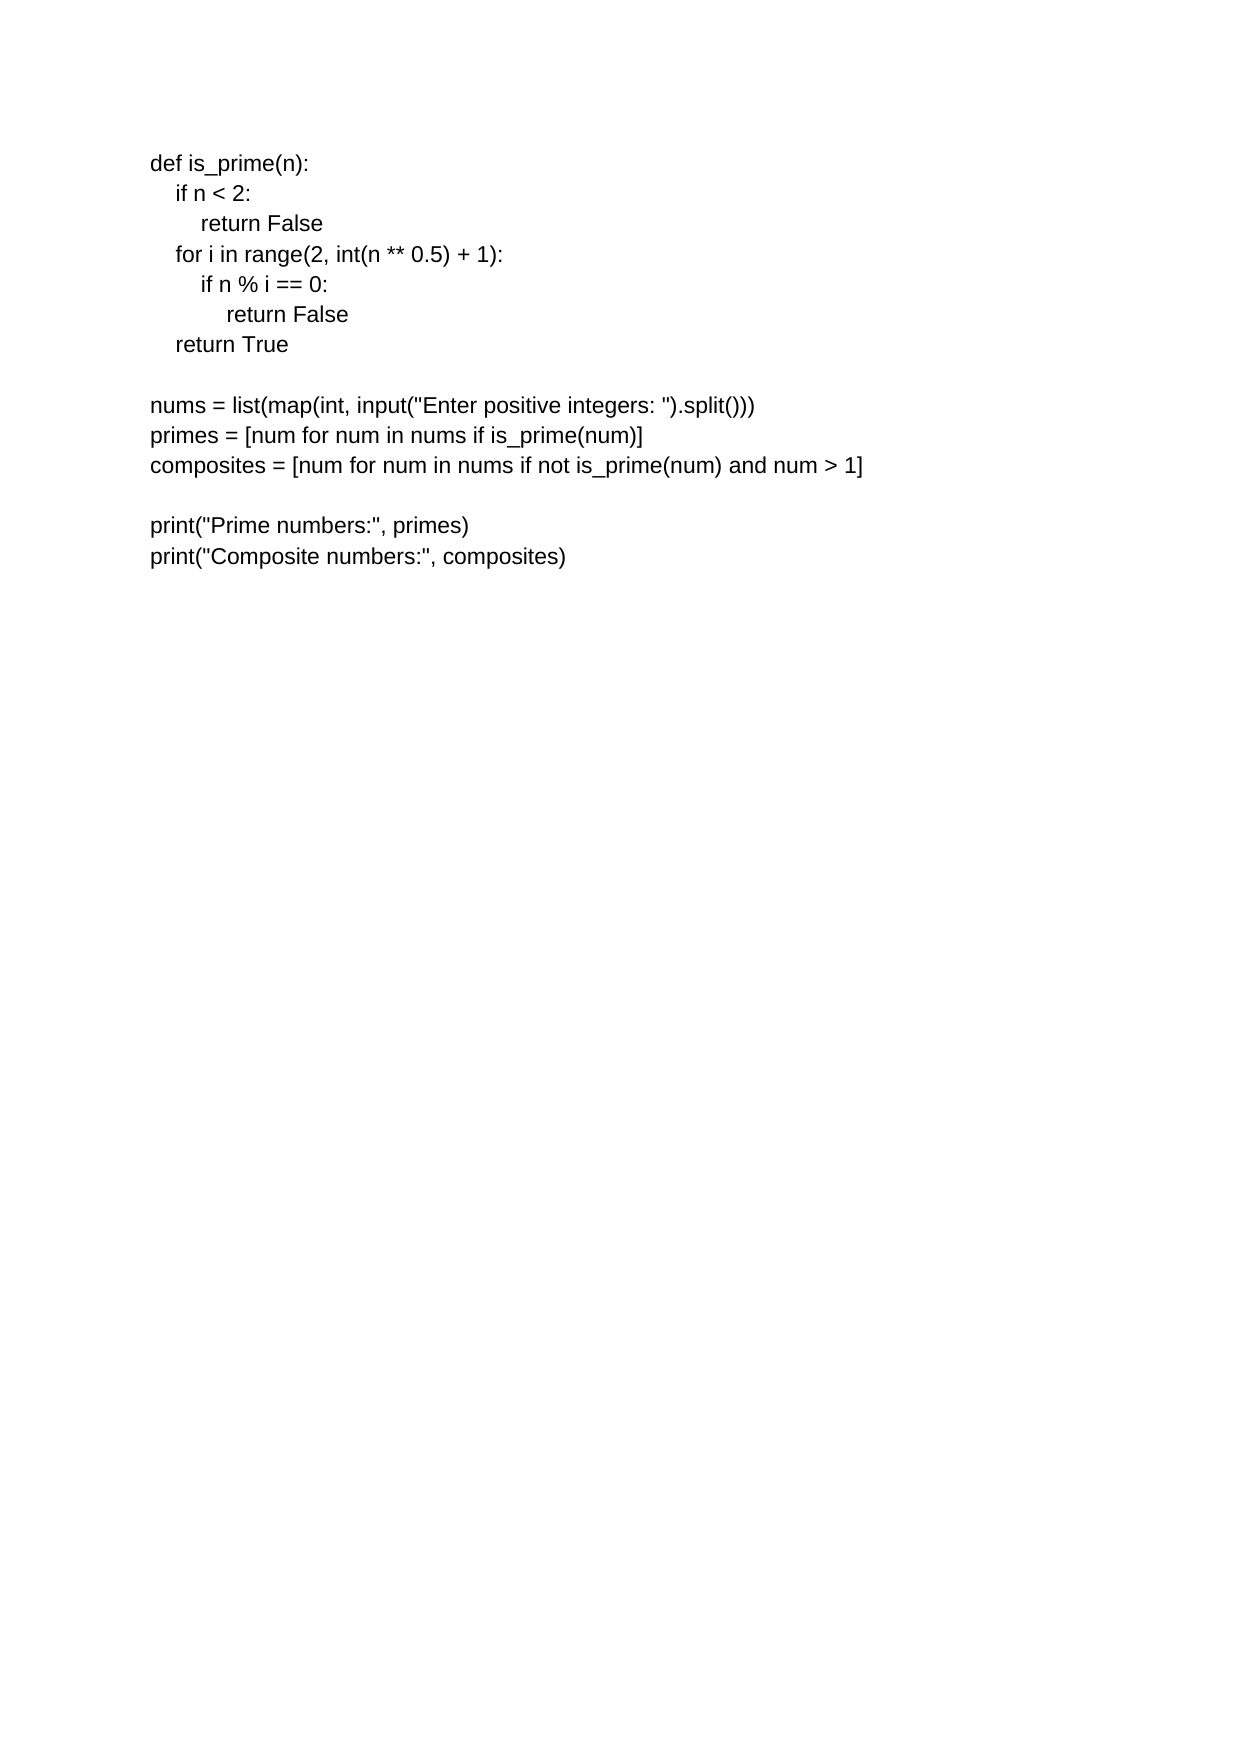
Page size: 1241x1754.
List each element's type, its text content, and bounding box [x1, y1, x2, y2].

text nums = list(map(int, input("Enter positive integers: ").split())) [150, 392, 1090, 418]
text primes = [num for num in nums if is_prime(num)] [150, 422, 1090, 448]
text return False [150, 210, 1090, 237]
text return True [150, 331, 1090, 358]
text if n < 2: [150, 180, 1090, 207]
text print("Composite numbers:", composites) [150, 543, 1090, 569]
text return False [150, 301, 1090, 327]
text print("Prime numbers:", primes) [150, 512, 1090, 539]
text if n % i == 0: [150, 271, 1090, 297]
text def is_prime(n): [150, 150, 1090, 176]
text for i in range(2, int(n ** 0.5) + 1): [150, 241, 1090, 267]
text composites = [num for num in nums if not is_prime(num) and num > 1] [150, 452, 1090, 478]
